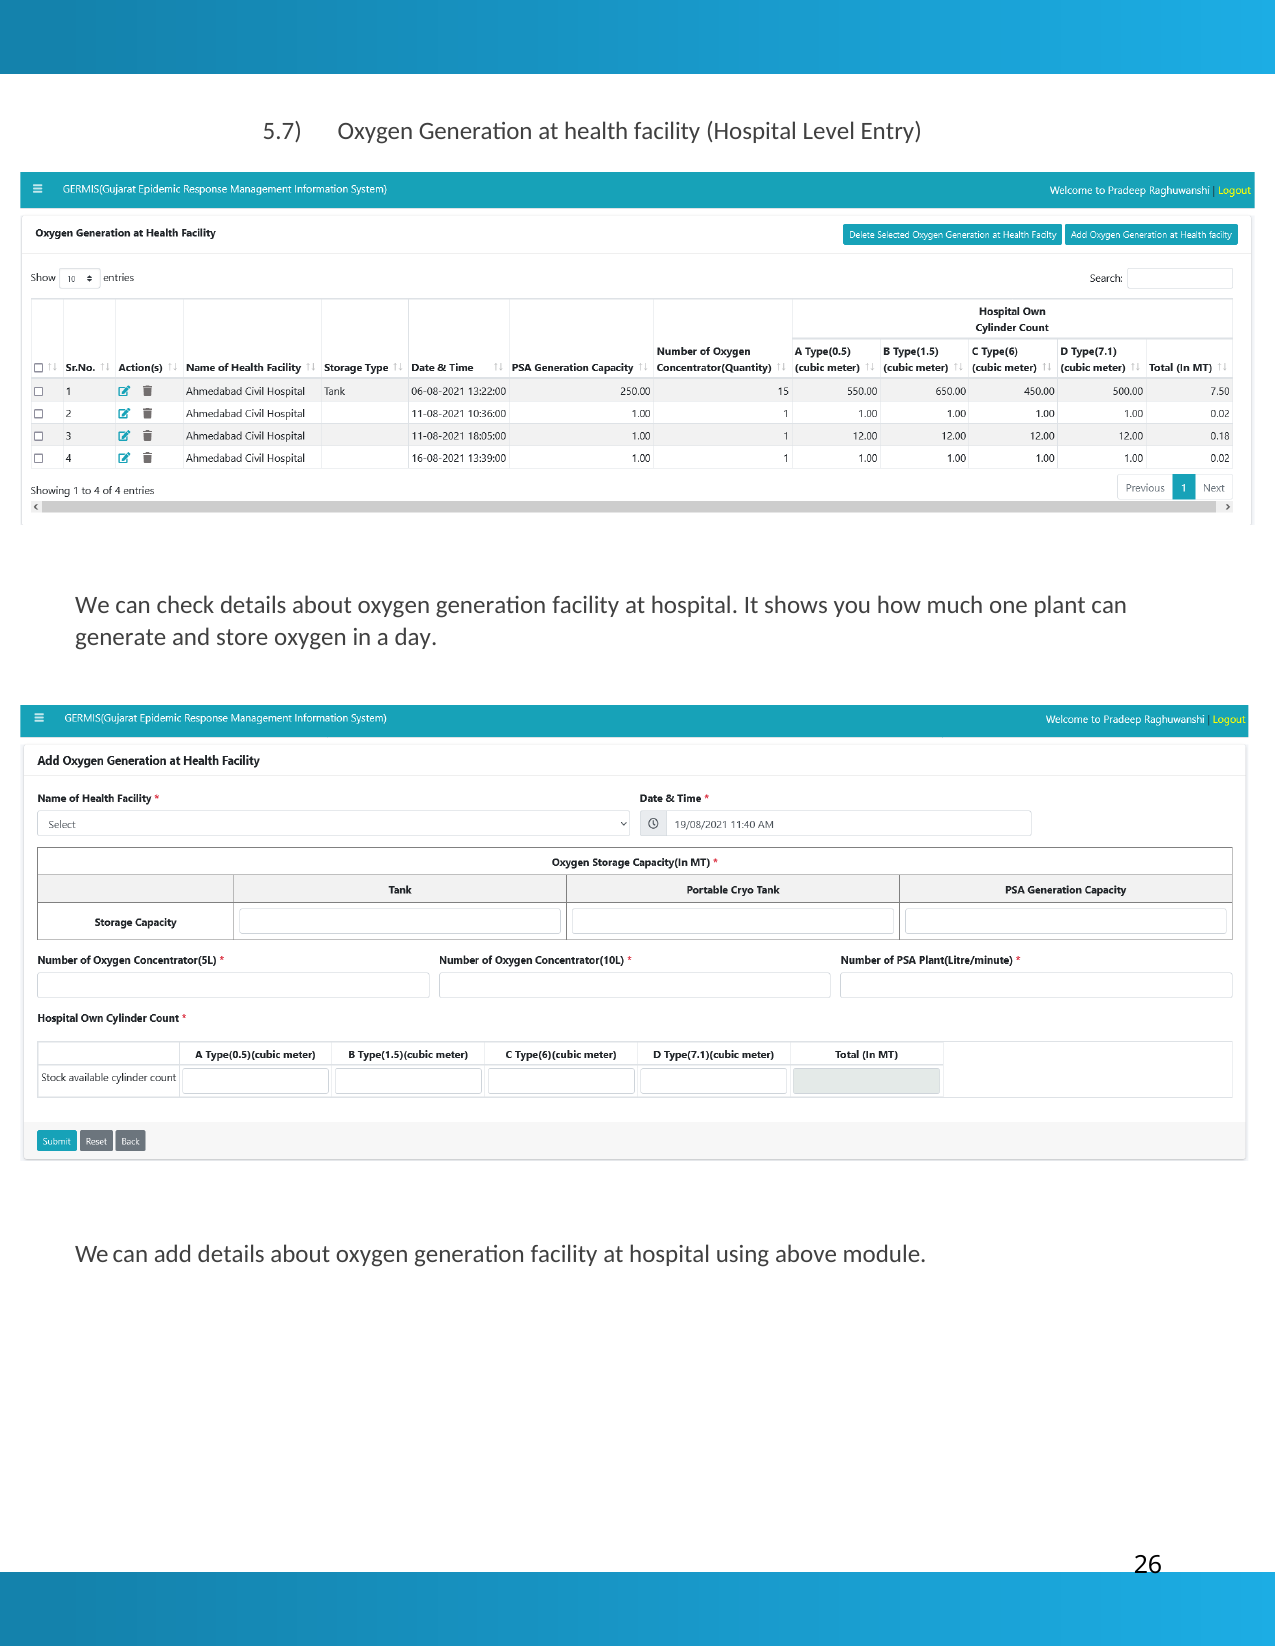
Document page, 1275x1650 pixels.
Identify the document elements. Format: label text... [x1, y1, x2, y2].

picture [0, 0, 1275, 74]
picture [20, 172, 1255, 525]
picture [0, 1572, 1275, 1646]
list Oxygen Generation at health facility (Hospital Level Entry) [262, 115, 1275, 146]
picture [20, 705, 1249, 1161]
text We can check details about oxygen generation facility at hospital. It shows you how much one plant can generate and store oxygen in a day. [75, 589, 1133, 652]
text We can add details about oxygen generation facility at hospital using above module. [75, 1238, 1275, 1268]
